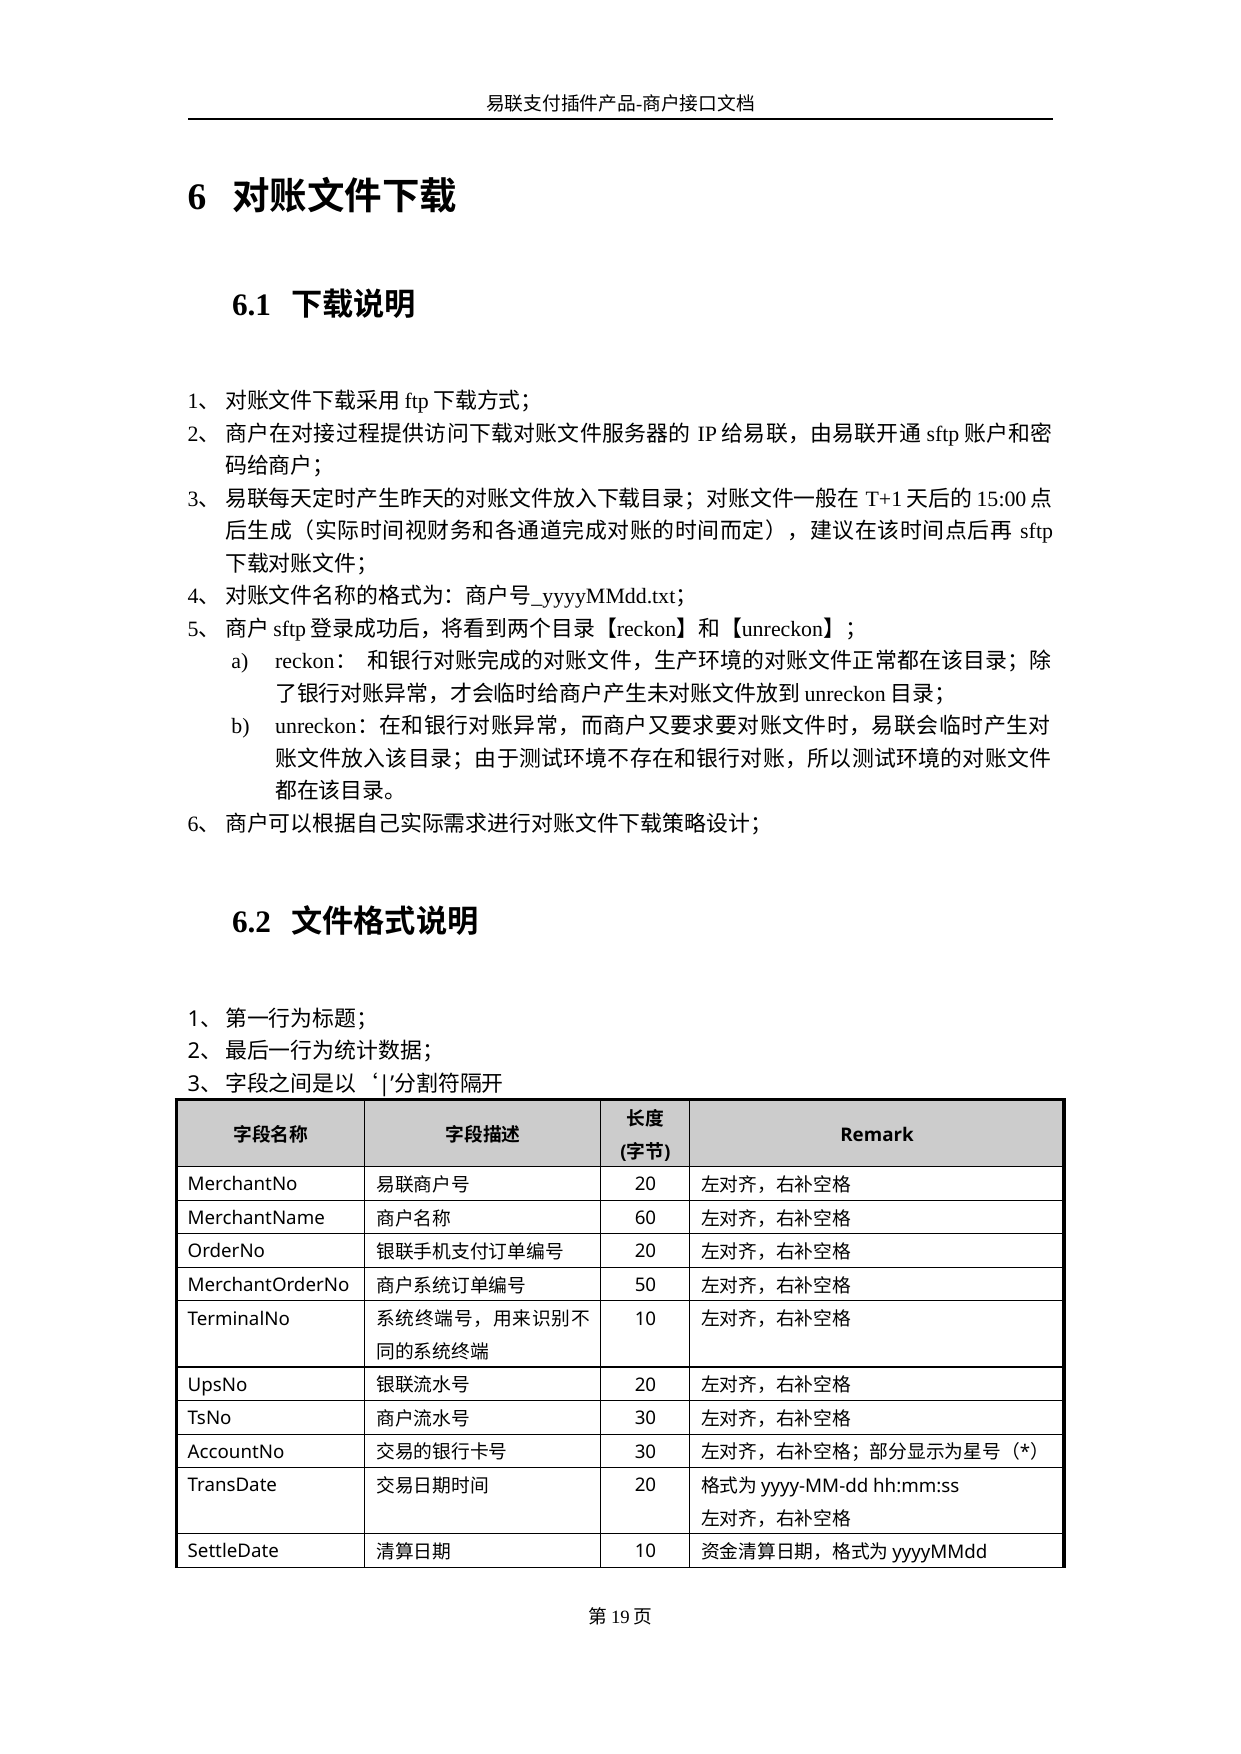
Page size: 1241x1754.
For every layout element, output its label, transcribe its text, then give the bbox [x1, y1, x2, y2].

subtitle 文件格式说明 [232, 900, 1053, 965]
table_cell MerchantName [178, 1214, 364, 1246]
table_cell MerchantOrderNo [178, 1281, 364, 1313]
list 商户可以根据自己实际需求进行对账文件下载策略设计； [187, 818, 1053, 851]
table_cell 20 [601, 1180, 689, 1213]
table_cell 10 [601, 1314, 689, 1379]
table_cell 银联流水号 [365, 1380, 600, 1413]
table_cell 30 [601, 1448, 689, 1480]
table_cell SettleDate [178, 1547, 364, 1579]
table_cell TerminalNo [178, 1314, 364, 1379]
table_cell 清算日期 [365, 1547, 600, 1579]
list 第一行为标题； [187, 1013, 1053, 1046]
table_cell 商户名称 [365, 1214, 600, 1246]
table_cell 资金清算日期，格式为yyyyMMdd 左对齐，右补空格 [690, 1547, 1062, 1579]
list reckon： 和银行对账完成的对账文件，生产环境的对账文件正常都在该目录；除了银行对账异常，才会临时给商户产生未对账文件放到unreckon目录； [231, 656, 1053, 721]
list 商户sftp登录成功后，将看到两个目录【reckon】和【unreckon】； [187, 623, 1053, 656]
table_cell AccountNo [178, 1448, 364, 1480]
table_cell 商户流水号 [365, 1414, 600, 1446]
subtitle 下载说明 [232, 282, 1053, 347]
list 易联每天定时产生昨天的对账文件放入下载目录；对账文件一般在T+1天后的15:00点后生成（实际时间视财务和各通道完成对账的时间而定），建议在该时间点后再sftp下载对账文件； [187, 493, 1053, 591]
table_cell 左对齐，右补空格 [690, 1414, 1062, 1446]
table_cell 易联商户号 [365, 1180, 600, 1213]
table_cell TransDate [178, 1481, 364, 1546]
table_header 长度 (字节) [601, 1114, 689, 1179]
table_cell UpsNo [178, 1380, 364, 1413]
list 商户在对接过程提供访问下载对账文件服务器的IP给易联，由易联开通sftp账户和密码给商户； [187, 428, 1053, 493]
table_cell MerchantNo [178, 1180, 364, 1213]
table_cell 20 [601, 1380, 689, 1413]
table_cell 10 [601, 1547, 689, 1579]
table_cell 50 [601, 1281, 689, 1313]
list 对账文件名称的格式为：商户号_yyyyMMdd.txt； [187, 591, 1053, 623]
table_cell 左对齐，右补空格 [690, 1214, 1062, 1246]
table_cell 20 [601, 1247, 689, 1280]
table_cell 商户系统订单编号 [365, 1281, 600, 1313]
table_cell 交易的银行卡号 [365, 1448, 600, 1480]
table_cell 左对齐，右补空格 [690, 1281, 1062, 1313]
table_cell 左对齐，右补空格 [690, 1314, 1062, 1379]
table_cell TsNo [178, 1414, 364, 1446]
list 最后一行为统计数据； [187, 1046, 1053, 1078]
subtitle 对账文件下载 [187, 161, 1053, 226]
table_cell 30 [601, 1414, 689, 1446]
table_cell 交易日期时间 [365, 1481, 600, 1546]
list 字段之间是以‘|’分割符隔开 [187, 1078, 1053, 1111]
table_cell 银联手机支付订单编号 [365, 1247, 600, 1280]
table_cell OrderNo [178, 1247, 364, 1280]
table_header Remark [690, 1114, 1062, 1179]
table_cell 系统终端号，用来识别不同的系统终端 [365, 1314, 600, 1379]
table_cell 左对齐，右补空格；部分显示为星号（*） [690, 1448, 1062, 1480]
list unreckon：在和银行对账异常，而商户又要求要对账文件时，易联会临时产生对账文件放入该目录；由于测试环境不存在和银行对账，所以测试环境的对账文件都在该目录。 [231, 721, 1053, 818]
table_cell 60 [601, 1214, 689, 1246]
table_header 字段名称 [178, 1114, 364, 1179]
table_cell 左对齐，右补空格 [690, 1247, 1062, 1280]
table_cell 左对齐，右补空格 [690, 1180, 1062, 1213]
table_cell 20 [601, 1481, 689, 1546]
table_cell 左对齐，右补空格 [690, 1380, 1062, 1413]
list 对账文件下载采用ftp下载方式； [187, 396, 1053, 428]
table_cell 格式为yyyy-MM-dd hh:mm:ss 左对齐，右补空格 [690, 1481, 1062, 1546]
table_header 字段描述 [365, 1114, 600, 1179]
